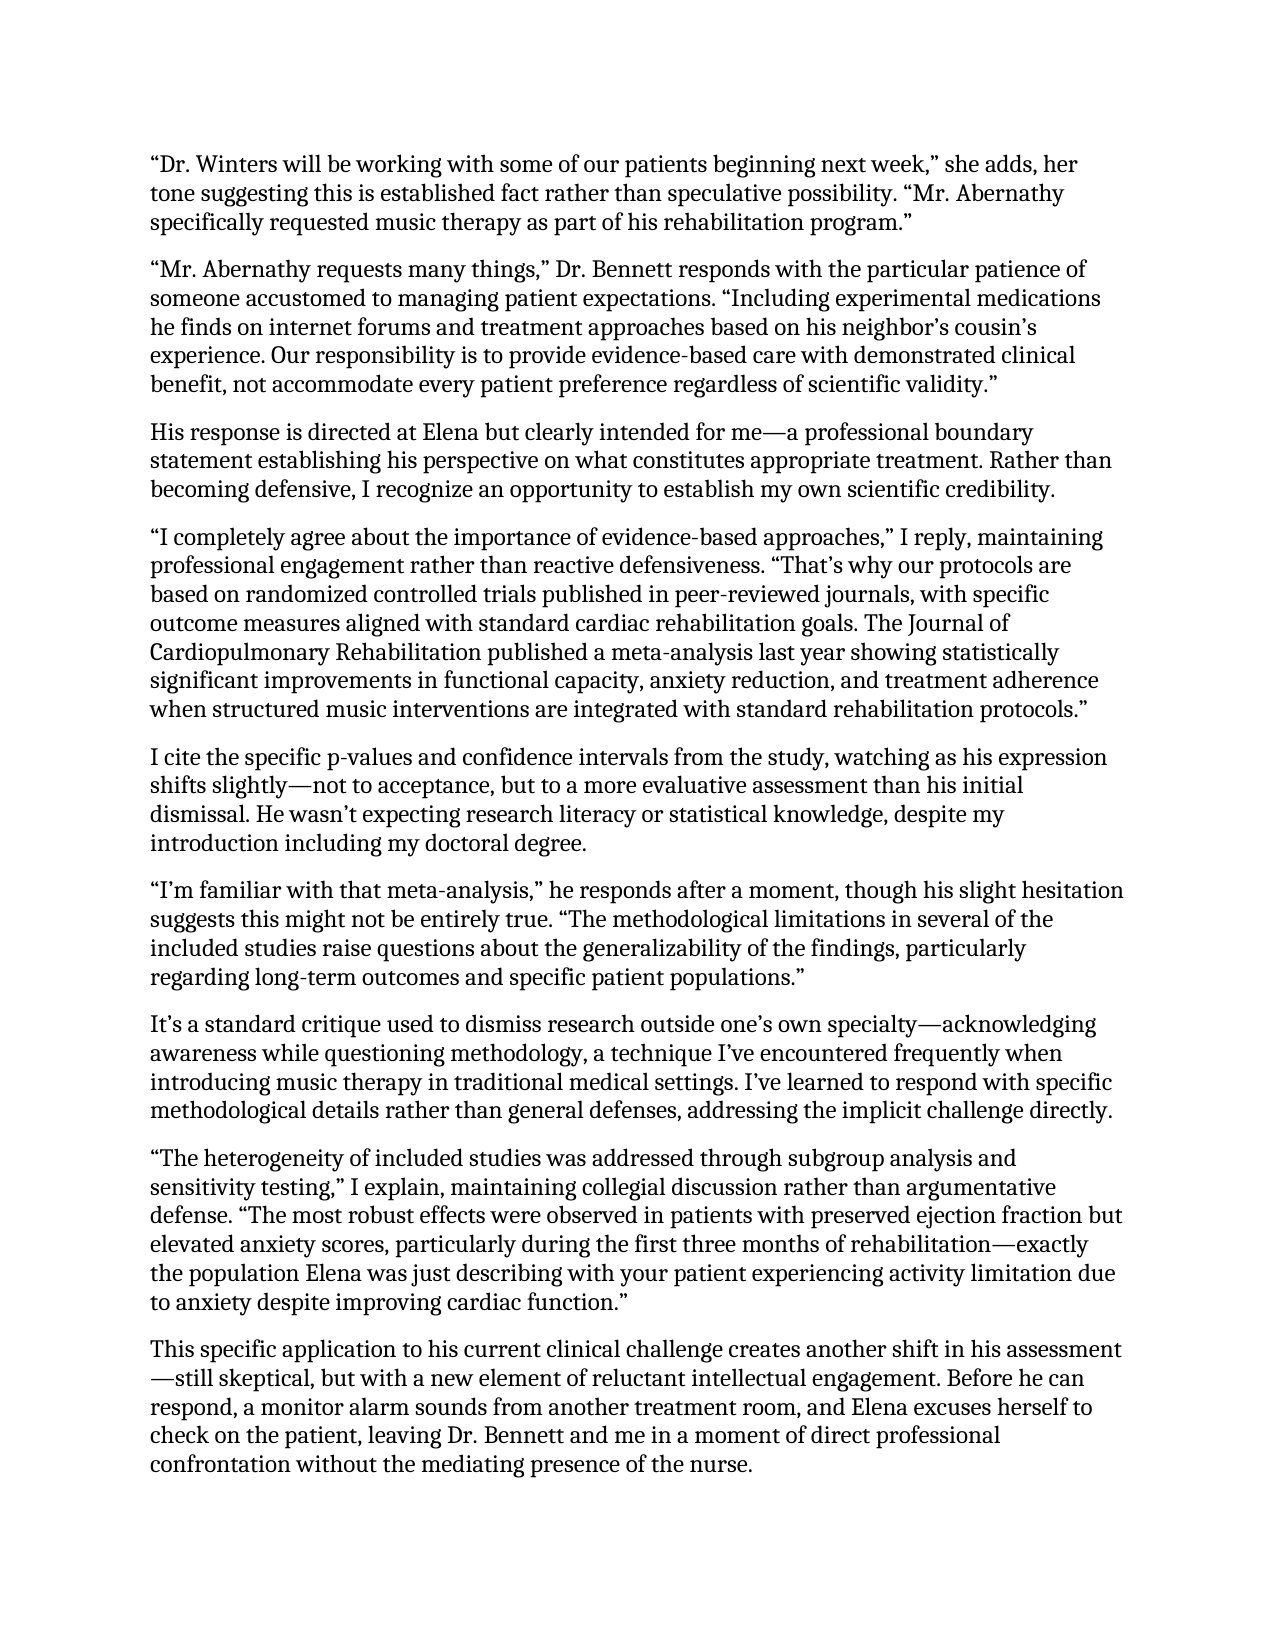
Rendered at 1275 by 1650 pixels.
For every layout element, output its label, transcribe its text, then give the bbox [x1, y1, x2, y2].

text It’s a standard critique used to dismiss research outside one’s own specialty—acknowledging awareness while questioning methodology, a technique I’ve encountered frequently when introducing music therapy in traditional medical settings. I’ve learned to respond with specific methodological details rather than general defenses, addressing the implicit challenge directly. [150, 1010, 1125, 1125]
text This specific application to his current clinical challenge creates another shift in his assessment—still skeptical, but with a new element of reluctant intellectual engagement. Before he can respond, a monitor alarm sounds from another treatment room, and Elena excuses herself to check on the patient, leaving Dr. Bennett and me in a moment of direct professional confrontation without the mediating presence of the nurse. [150, 1335, 1125, 1479]
text His response is directed at Elena but clearly intended for me—a professional boundary statement establishing his perspective on what constitutes appropriate treatment. Rather than becoming defensive, I recognize an opportunity to establish my own scientific credibility. [150, 417, 1125, 504]
text “I’m familiar with that meta-analysis,” he responds after a moment, though his slight hesitation suggests this might not be entirely true. “The methodological limitations in several of the included studies raise questions about the generalizability of the findings, particularly regarding long-term outcomes and specific patient populations.” [150, 876, 1125, 991]
text “Dr. Winters will be working with some of our patients beginning next week,” she adds, her tone suggesting this is established fact rather than speculative possibility. “Mr. Abernathy specifically requested music therapy as part of his rehabilitation program.” [150, 150, 1125, 236]
text I cite the specific p-values and confidence intervals from the study, watching as his expression shifts slightly—not to acceptance, but to a more evaluative assessment than his initial dismissal. He wasn’t expecting research literacy or statistical knowledge, despite my introduction including my doctoral degree. [150, 742, 1125, 857]
text “The heterogeneity of included studies was addressed through subgroup analysis and sensitivity testing,” I explain, maintaining collegial discussion rather than argumentative defense. “The most robust effects were observed in patients with preserved ejection fraction but elevated anxiety scores, particularly during the first three months of rehabilitation—exactly the population Elena was just describing with your patient experiencing activity limitation due to anxiety despite improving cardiac function.” [150, 1144, 1125, 1316]
text “Mr. Abernathy requests many things,” Dr. Bennett responds with the particular patience of someone accustomed to managing patient expectations. “Including experimental medications he finds on internet forums and treatment approaches based on his neighbor’s cousin’s experience. Our responsibility is to provide evidence-based care with demonstrated clinical benefit, not accommodate every patient preference regardless of scientific validity.” [150, 255, 1125, 399]
text “I completely agree about the importance of evidence-based approaches,” I reply, maintaining professional engagement rather than reactive defensiveness. “That’s why our protocols are based on randomized controlled trials published in peer-reviewed journals, with specific outcome measures aligned with standard cardiac rehabilitation goals. The Journal of Cardiopulmonary Rehabilitation published a meta-analysis last year showing statistically significant improvements in functional capacity, anxiety reduction, and treatment adherence when structured music interventions are integrated with standard rehabilitation protocols.” [150, 522, 1125, 724]
